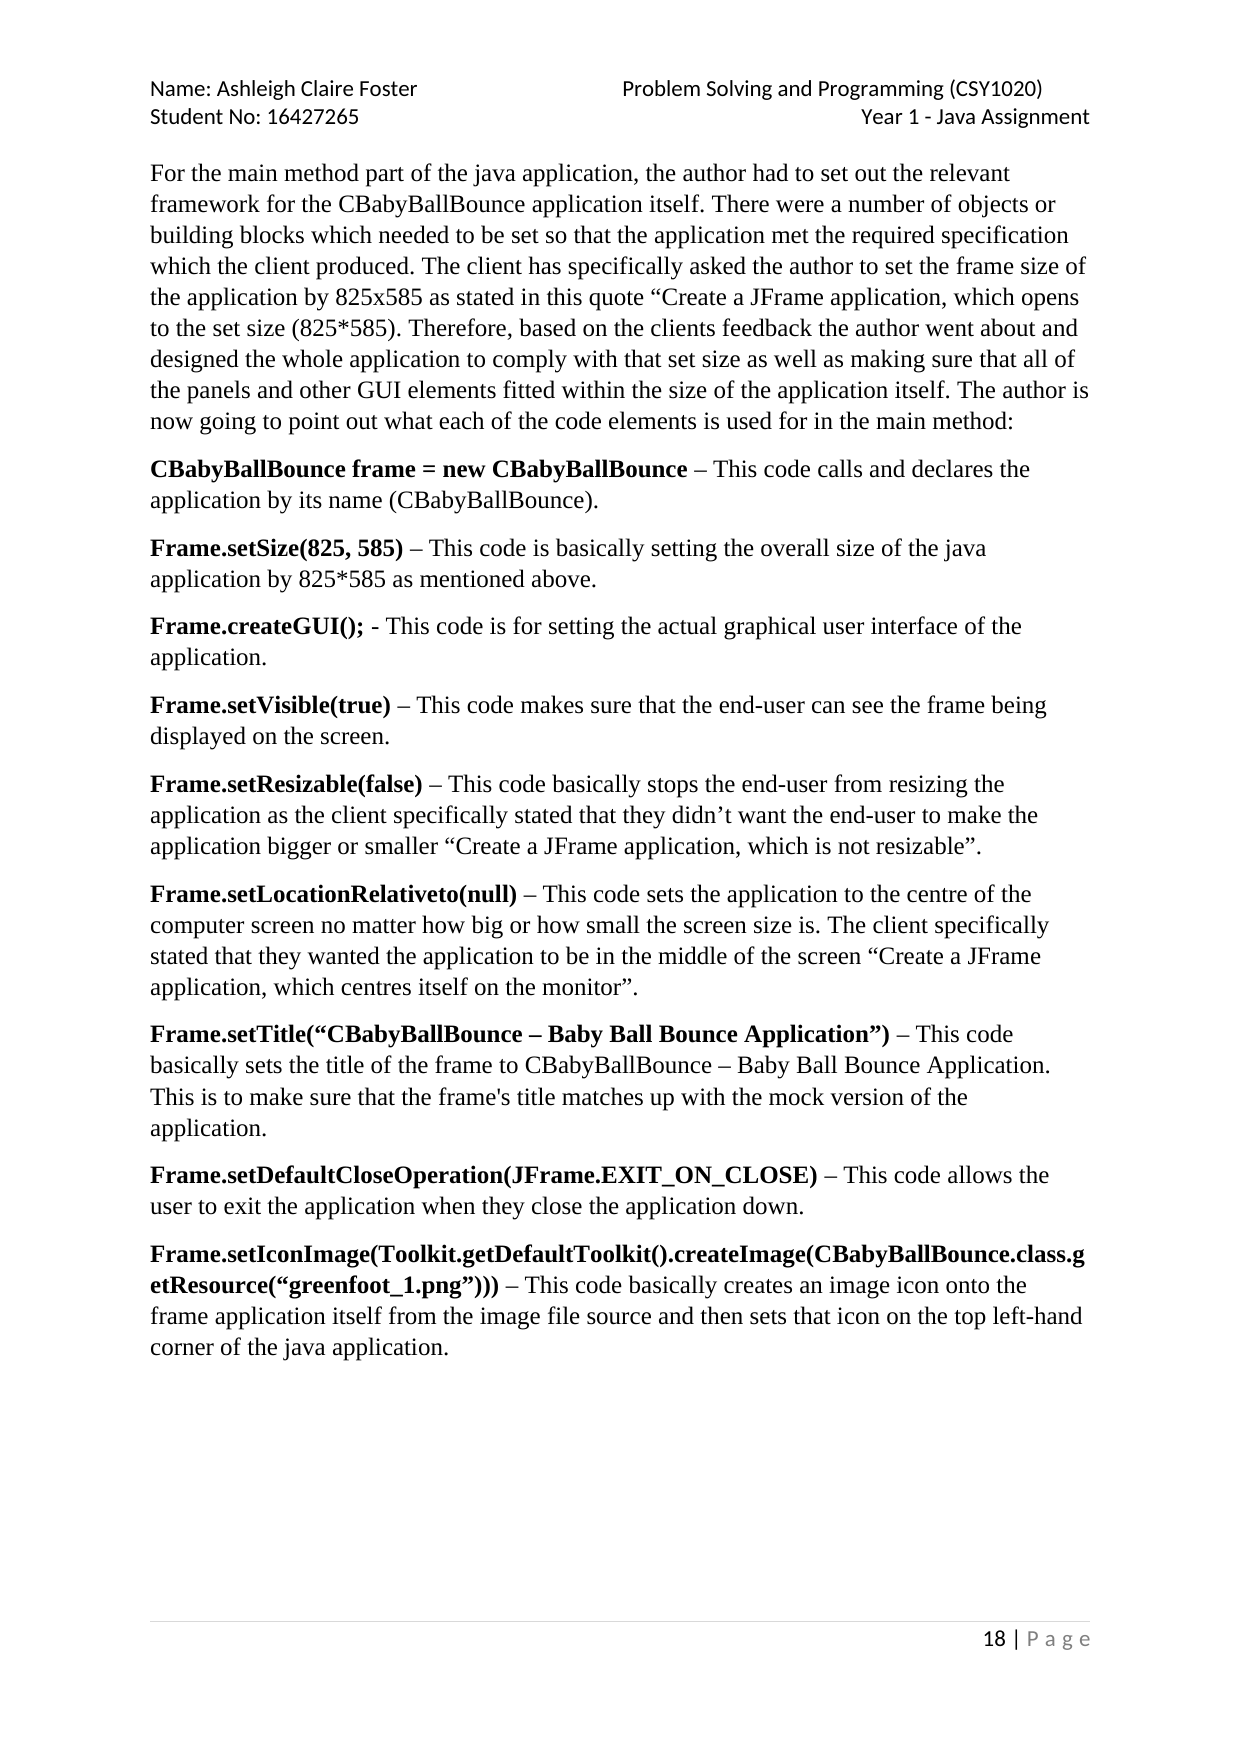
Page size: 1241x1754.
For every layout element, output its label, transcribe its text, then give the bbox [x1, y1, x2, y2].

text CBabyBallBounce frame = new CBabyBallBounce – This code calls and declares the application by its name (CBabyBallBounce). [150, 454, 1090, 514]
text Frame.setLocationRelativeto(null) – This code sets the application to the centre of the computer screen no matter how big or how small the screen size is. The client specifically stated that they wanted the application to be in the middle of the screen “Create a JFrame application, which centres itself on the monitor”. [150, 879, 1090, 1001]
text Frame.setIconImage(Toolkit.getDefaultToolkit().createImage(CBabyBallBounce.class.getResource(“greenfoot_1.png”))) – This code basically creates an image icon onto the frame application itself from the image file source and then sets that icon on the top left-hand corner of the java application. [150, 1239, 1090, 1361]
text Frame.setTitle(“CBabyBallBounce – Baby Ball Bounce Application”) – This code basically sets the title of the frame to CBabyBallBounce – Baby Ball Bounce Application. This is to make sure that the frame's title matches up with the mock version of the application. [150, 1019, 1090, 1141]
text Frame.setVisible(true) – This code makes sure that the end-user can see the frame being displayed on the screen. [150, 690, 1090, 750]
text Frame.createGUI(); - This code is for setting the actual graphical user interface of the application. [150, 611, 1090, 671]
text Frame.setDefaultCloseOperation(JFrame.EXIT_ON_CLOSE) – This code allows the user to exit the application when they close the application down. [150, 1160, 1090, 1220]
text For the main method part of the java application, the author had to set out the relevant framework for the CBabyBallBounce application itself. There were a number of objects or building blocks which needed to be set so that the application met the required specification which the client produced. The client has specifically asked the author to set the frame size of the application by 825x585 as stated in this quote “Create a JFrame application, which opens to the set size (825*585). Therefore, based on the clients feedback the author went about and designed the whole application to comply with that set size as well as making sure that all of the panels and other GUI elements fitted within the size of the application itself. The author is now going to point out what each of the code elements is used for in the main method: [150, 158, 1090, 435]
text Frame.setSize(825, 585) – This code is basically setting the overall size of the java application by 825*585 as mentioned above. [150, 533, 1090, 592]
text Frame.setResizable(false) – This code basically stops the end-user from resizing the application as the client specifically stated that they didn’t want the end-user to make the application bigger or smaller “Create a JFrame application, which is not resizable”. [150, 769, 1090, 860]
